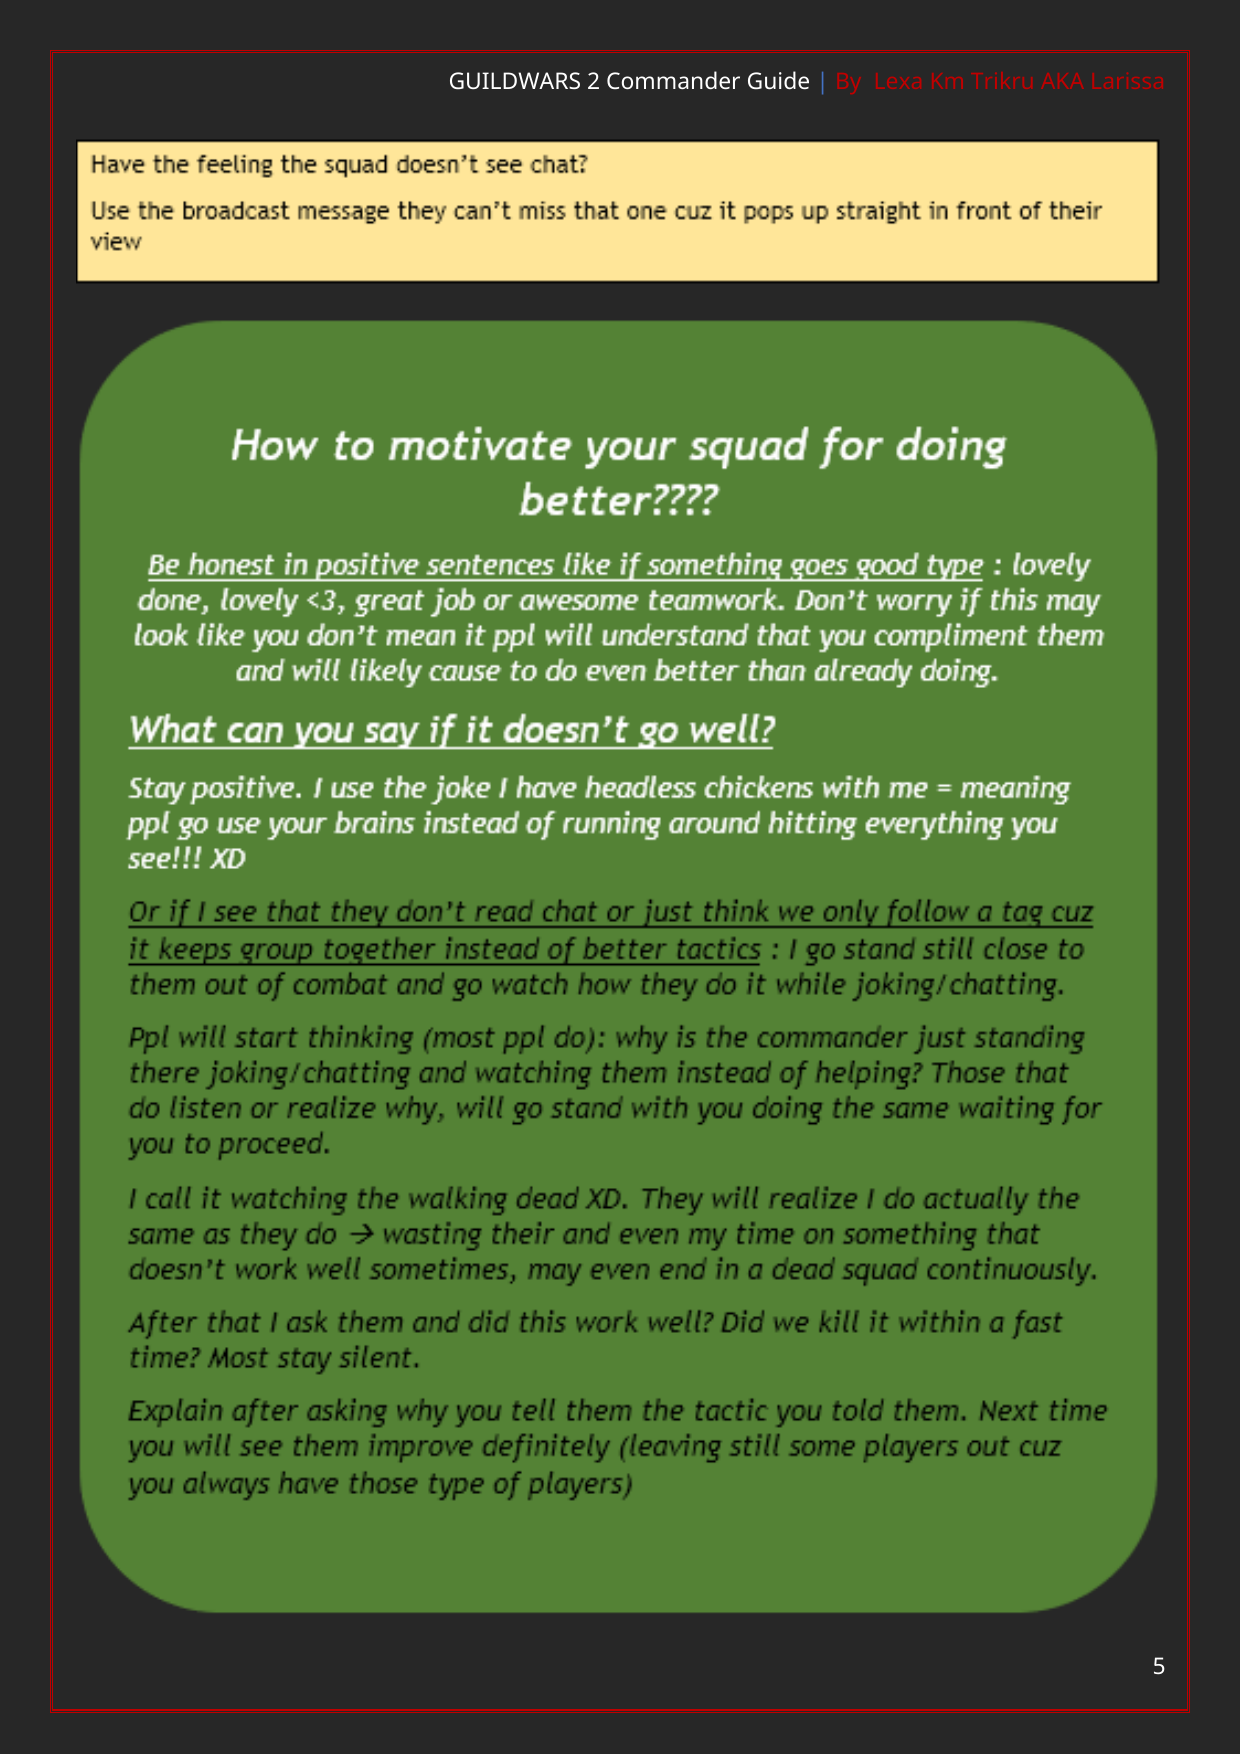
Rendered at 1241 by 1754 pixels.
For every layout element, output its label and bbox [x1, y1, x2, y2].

picture [76, 127, 1171, 1642]
